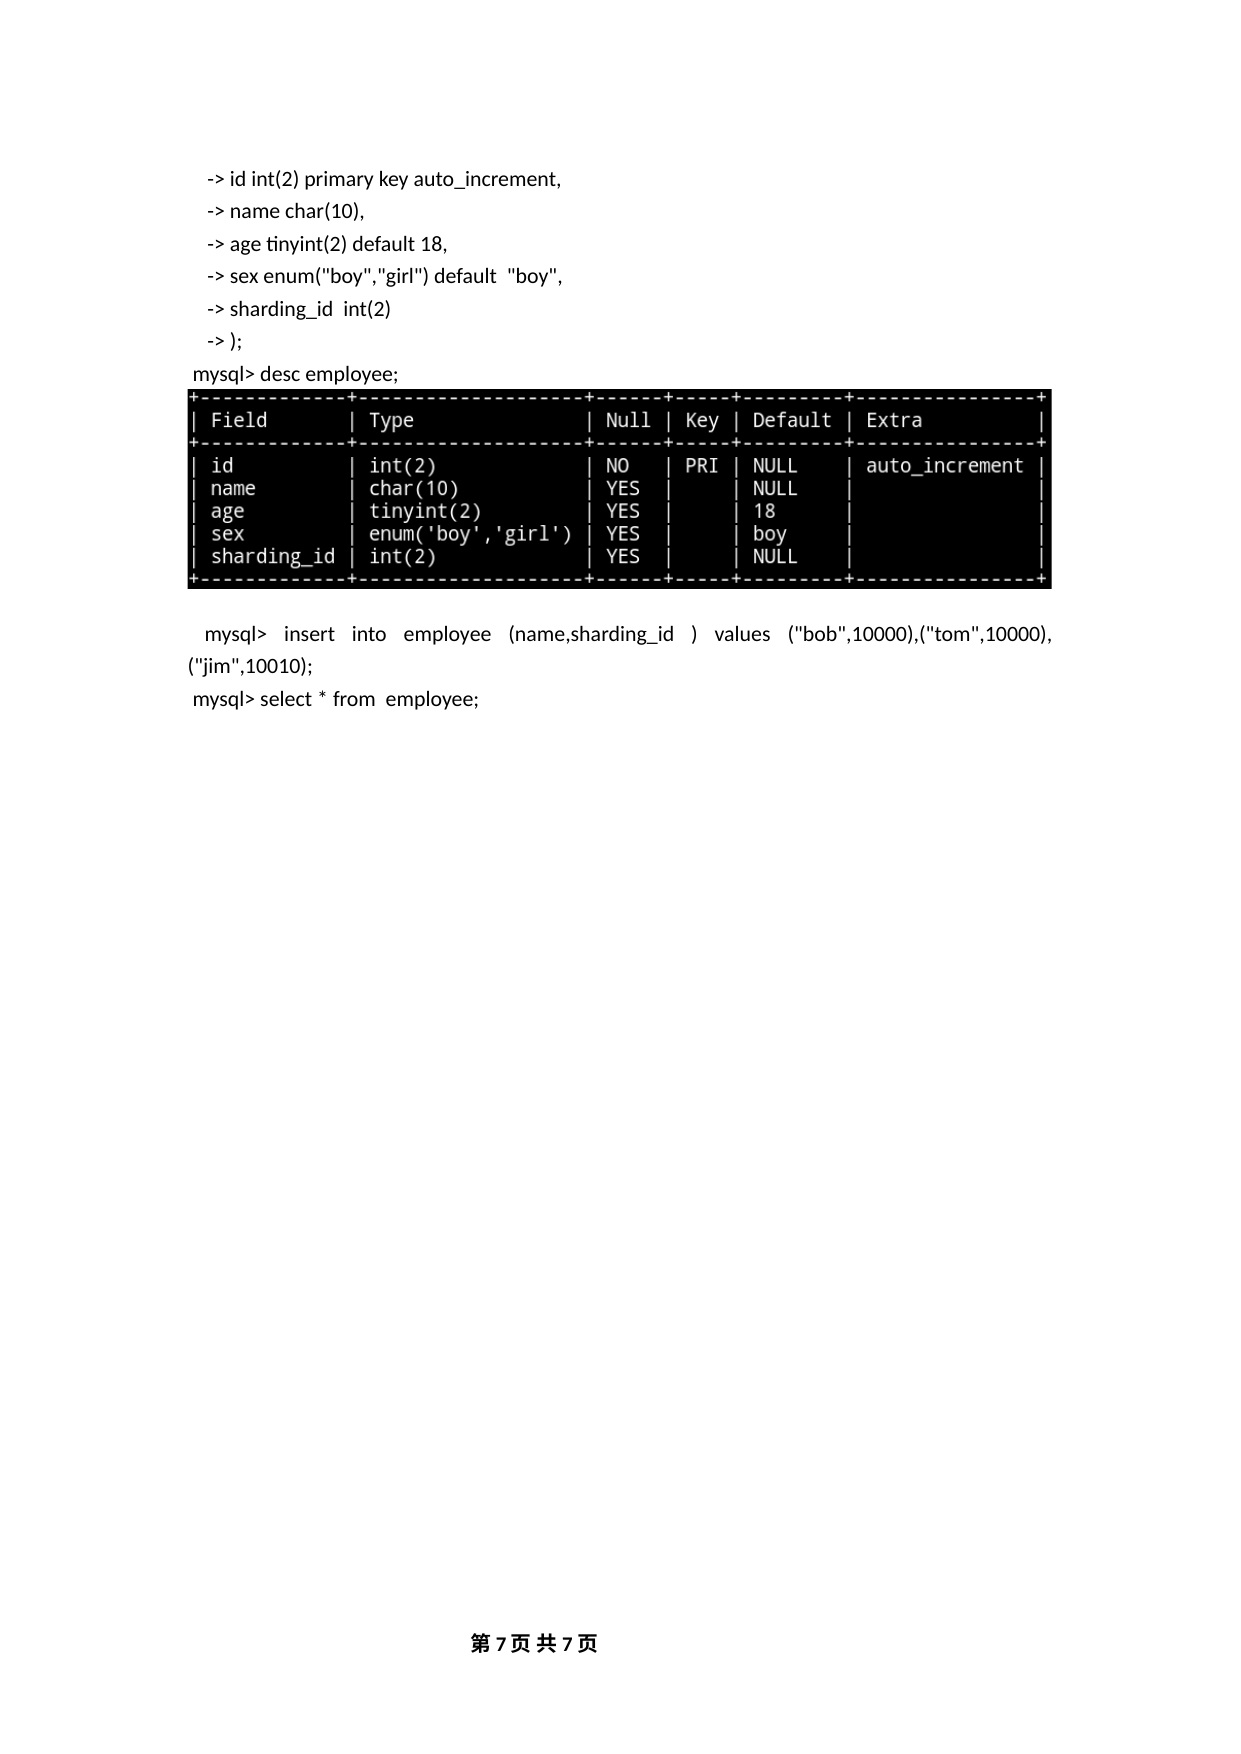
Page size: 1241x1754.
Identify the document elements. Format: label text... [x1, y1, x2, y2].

text -> sex enum("boy","girl") default "boy", [187, 259, 1053, 292]
text -> sharding_id int(2) [187, 292, 1053, 324]
text -> name char(10), [187, 194, 1053, 227]
text mysql> select * from employee; [187, 682, 1053, 714]
text -> age tinyint(2) default 18, [187, 227, 1053, 259]
text mysql> desc employee; [187, 357, 1053, 389]
text -> id int(2) primary key auto_increment, [187, 162, 1053, 194]
text -> ); [187, 324, 1053, 357]
text mysql> insert into employee (name,sharding_id ) values ("bob",10000),("tom",10000),("jim",10010); [187, 617, 1053, 682]
picture [187, 389, 1052, 589]
